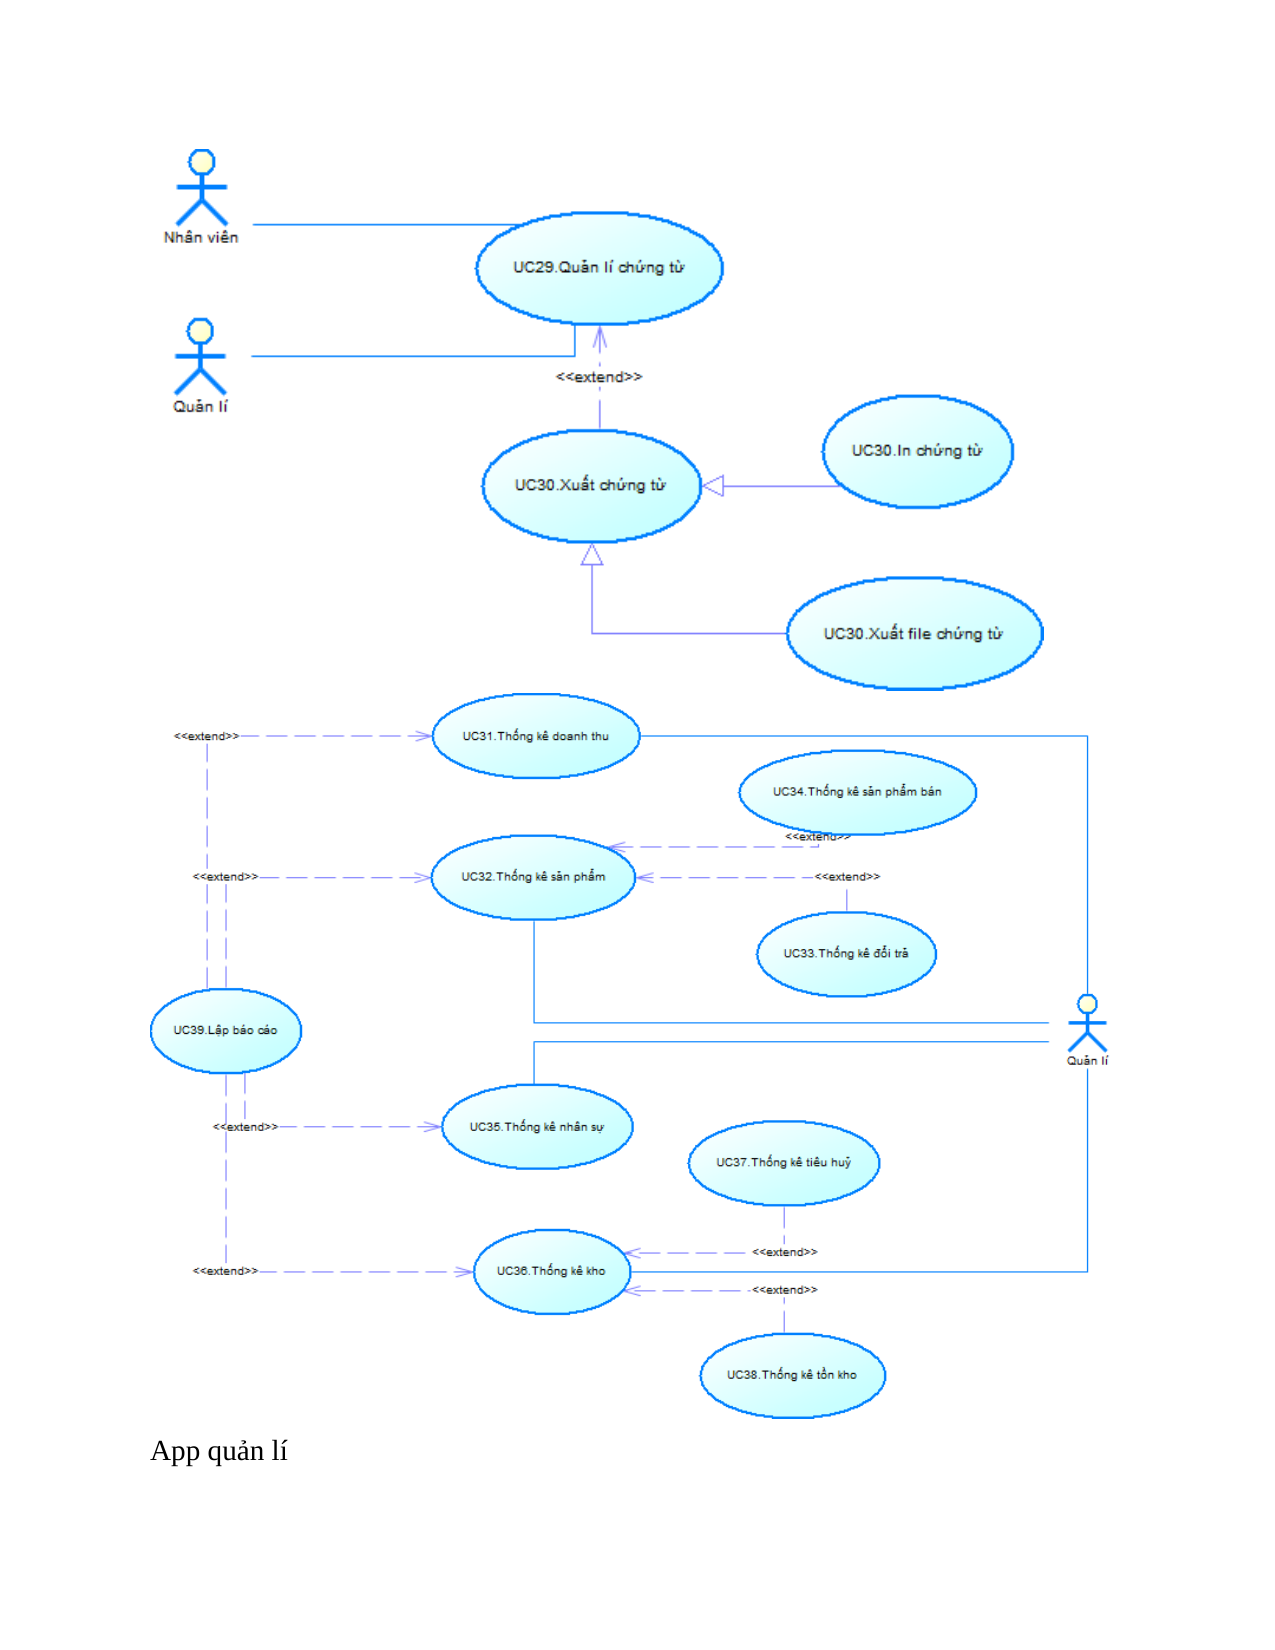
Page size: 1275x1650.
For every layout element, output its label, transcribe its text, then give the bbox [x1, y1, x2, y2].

text App quản lí [150, 1433, 1125, 1467]
picture [150, 149, 1044, 691]
picture [150, 693, 1126, 1419]
